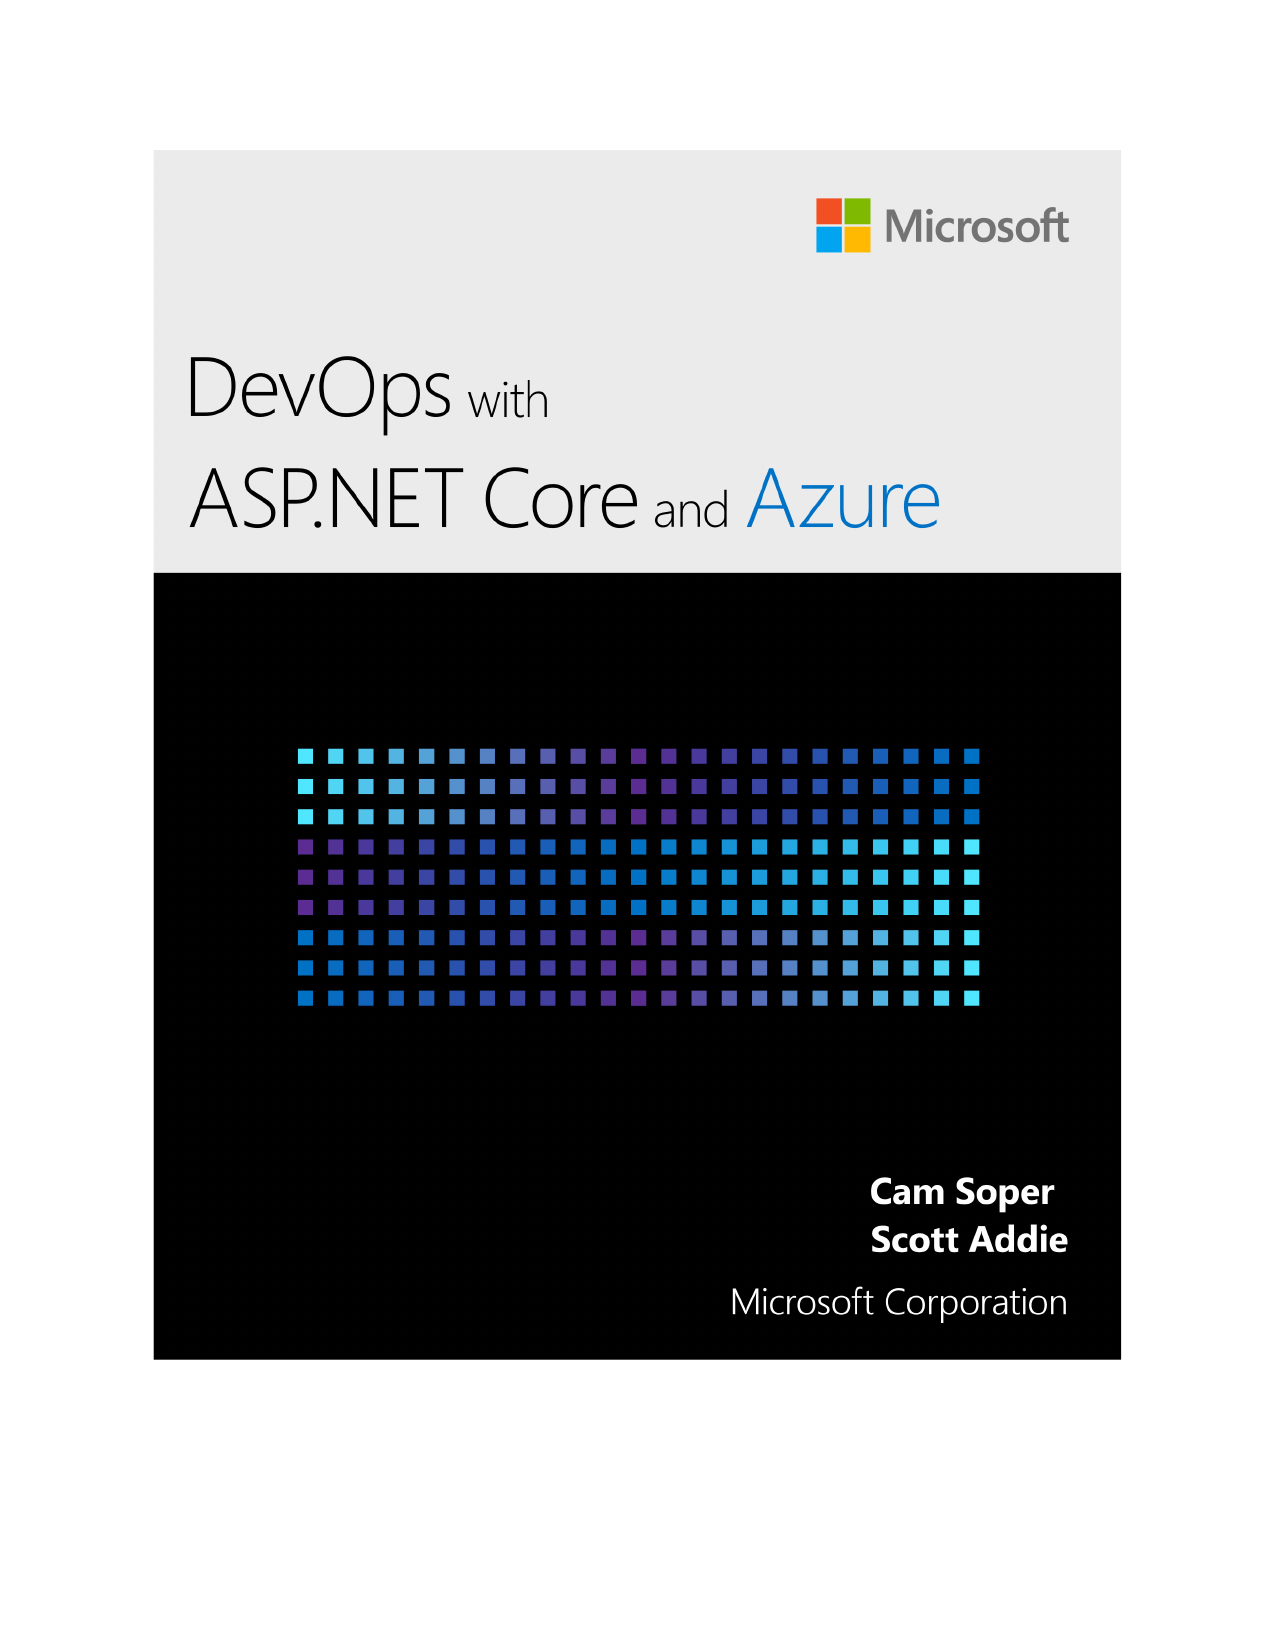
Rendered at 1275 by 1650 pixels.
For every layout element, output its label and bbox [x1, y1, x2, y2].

picture [153, 150, 1122, 1360]
